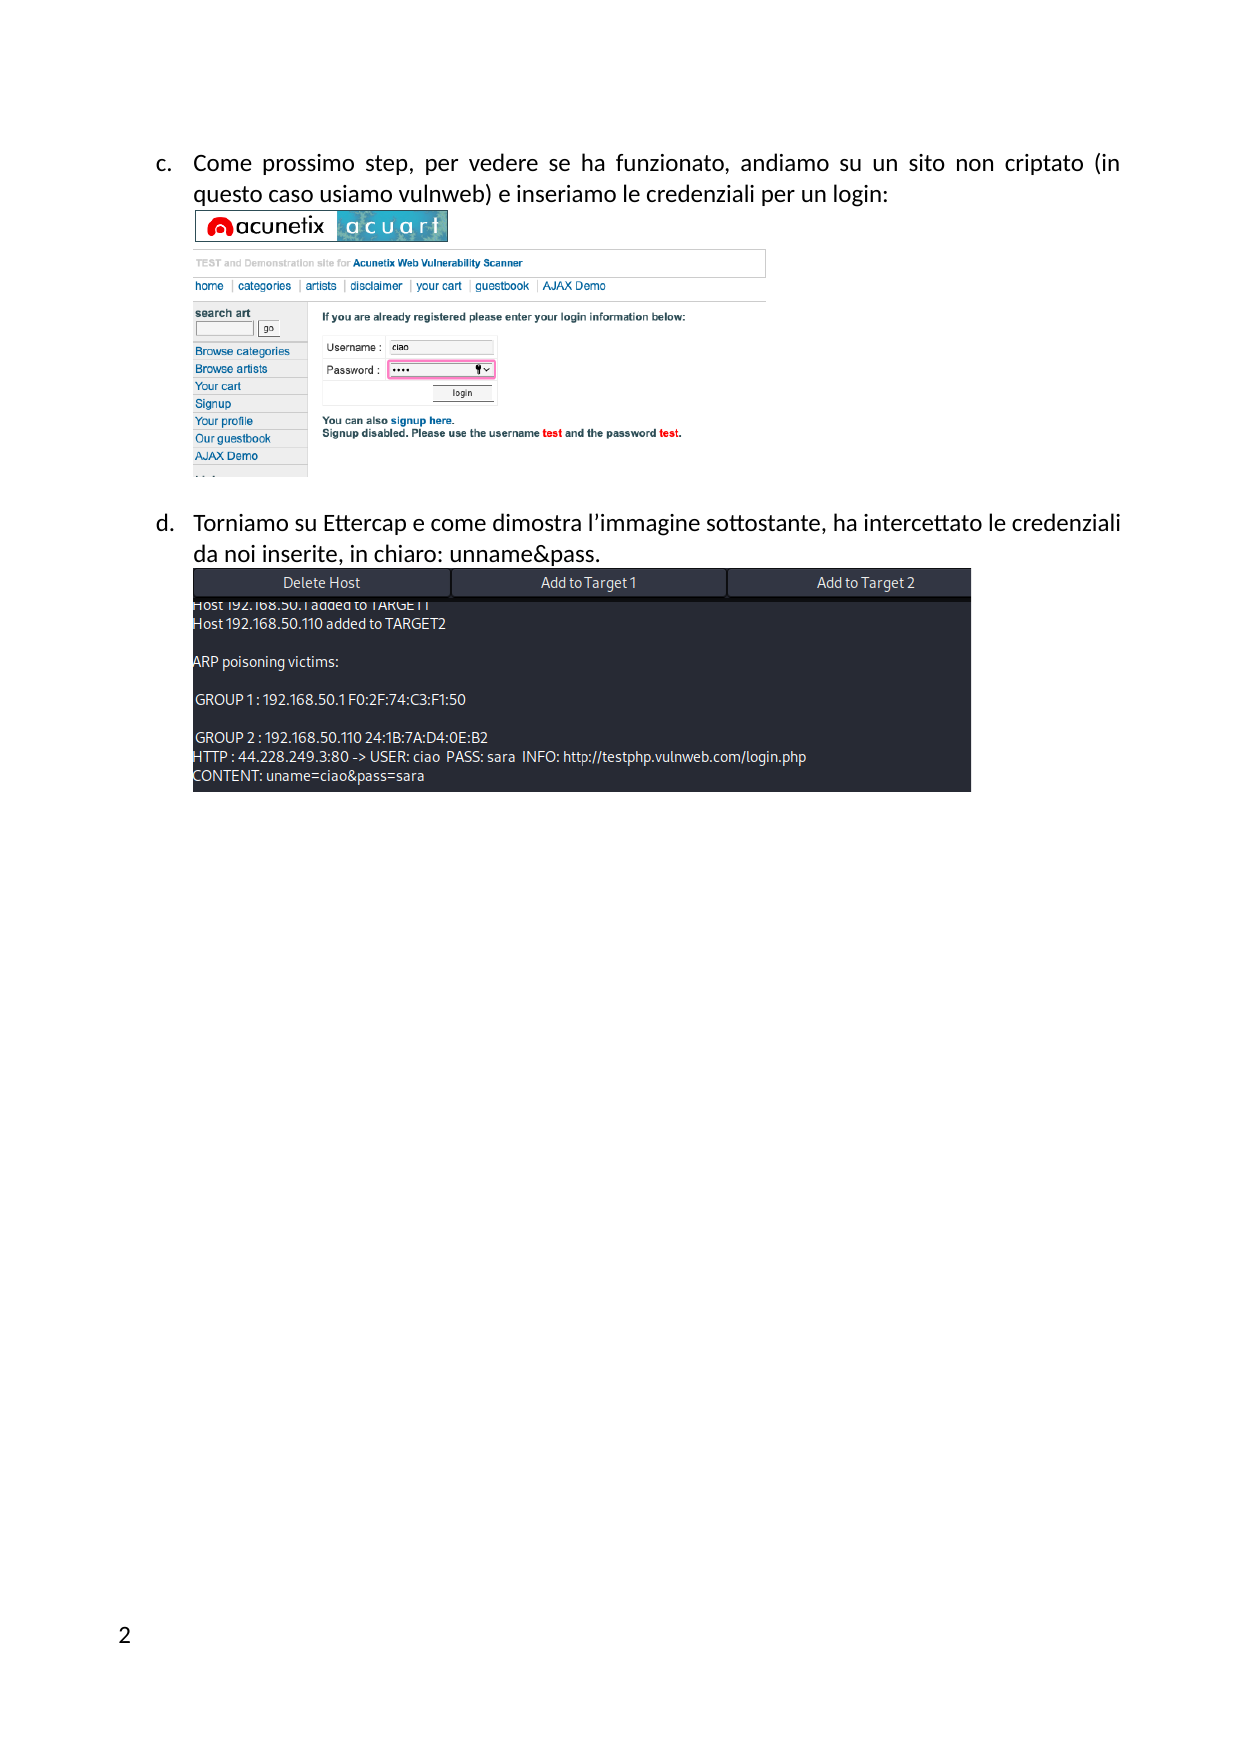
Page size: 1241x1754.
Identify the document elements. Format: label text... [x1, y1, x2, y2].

list Come prossimo step, per vedere se ha funzionato, andiamo su un sito non criptato (in questo caso usiamo vulnweb) e inseriamo le credenziali per un login: [156, 148, 1122, 209]
picture [193, 208, 806, 477]
picture [193, 568, 972, 792]
